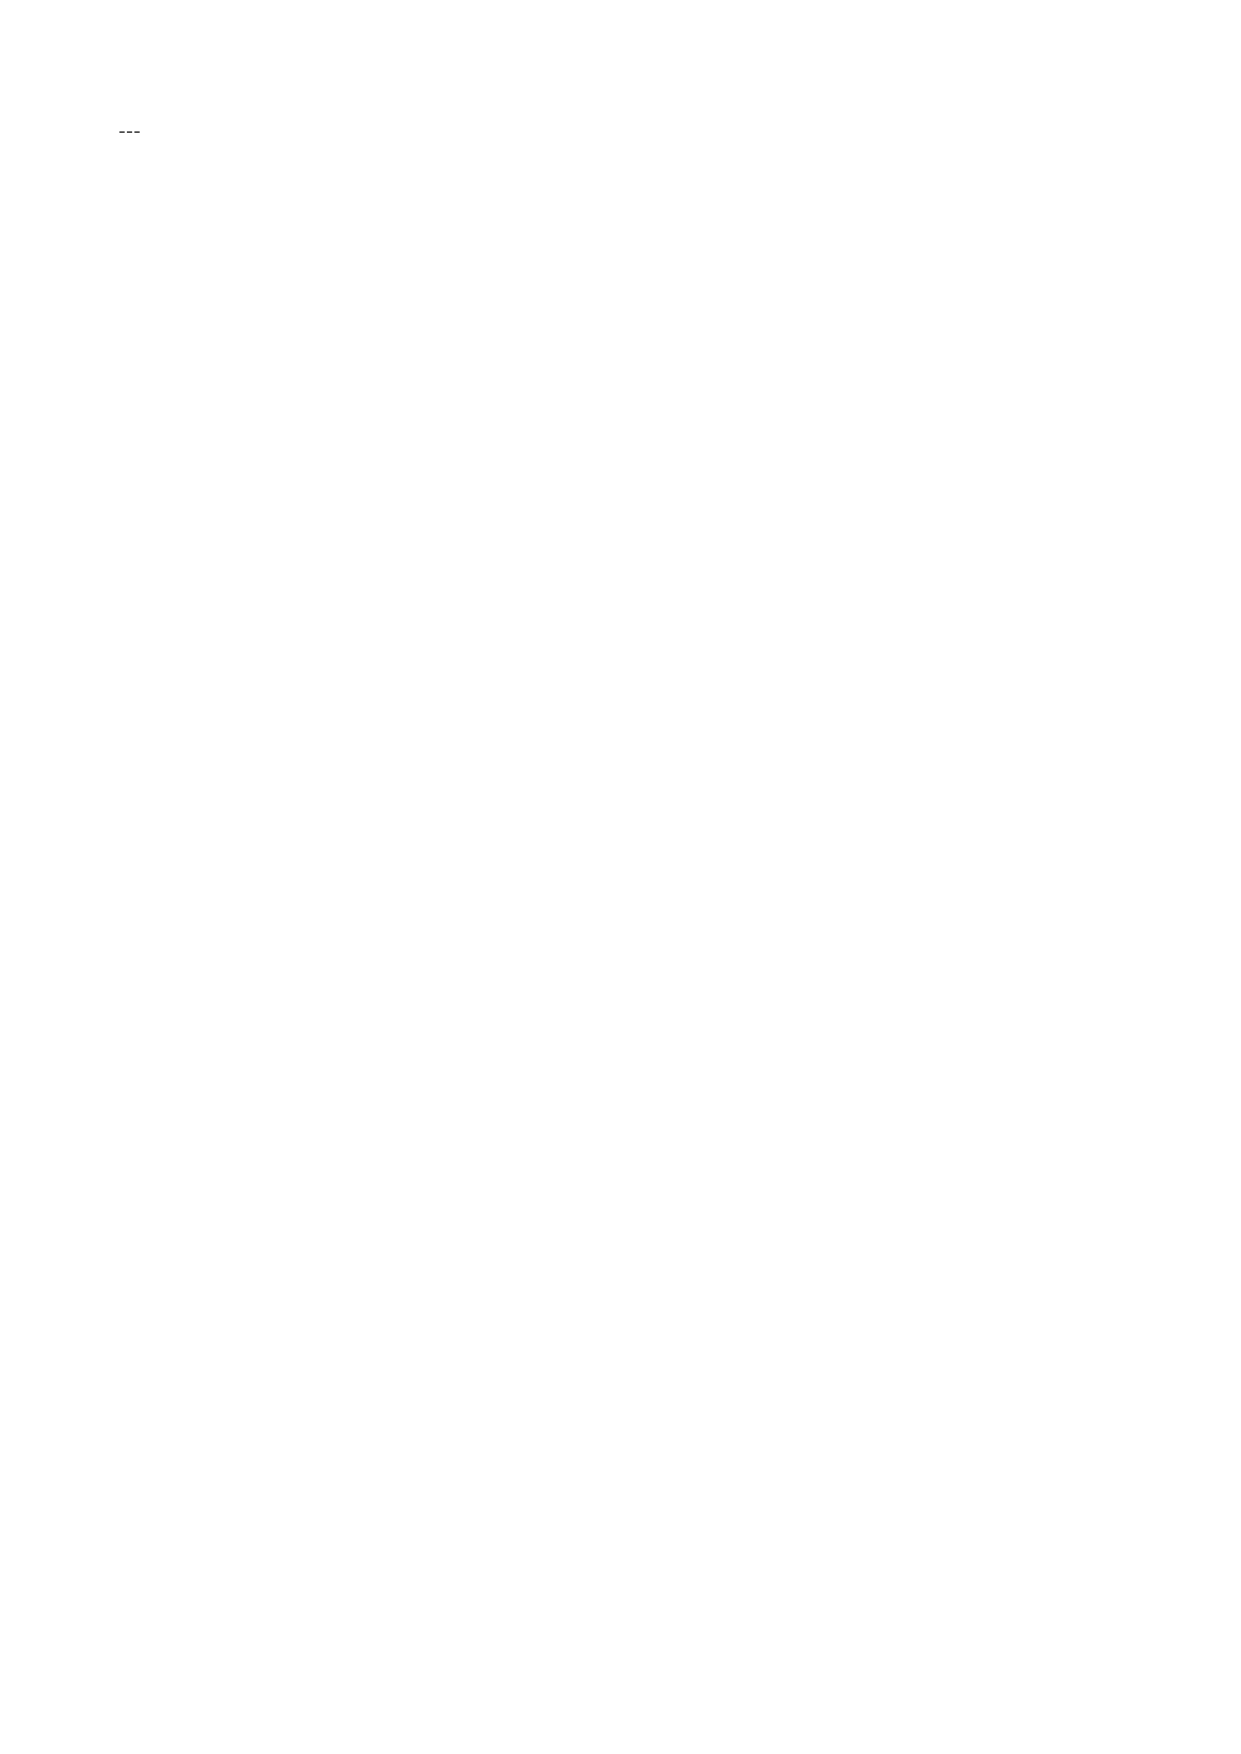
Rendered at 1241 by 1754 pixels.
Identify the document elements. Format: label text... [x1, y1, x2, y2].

text --- [118, 118, 1122, 144]
